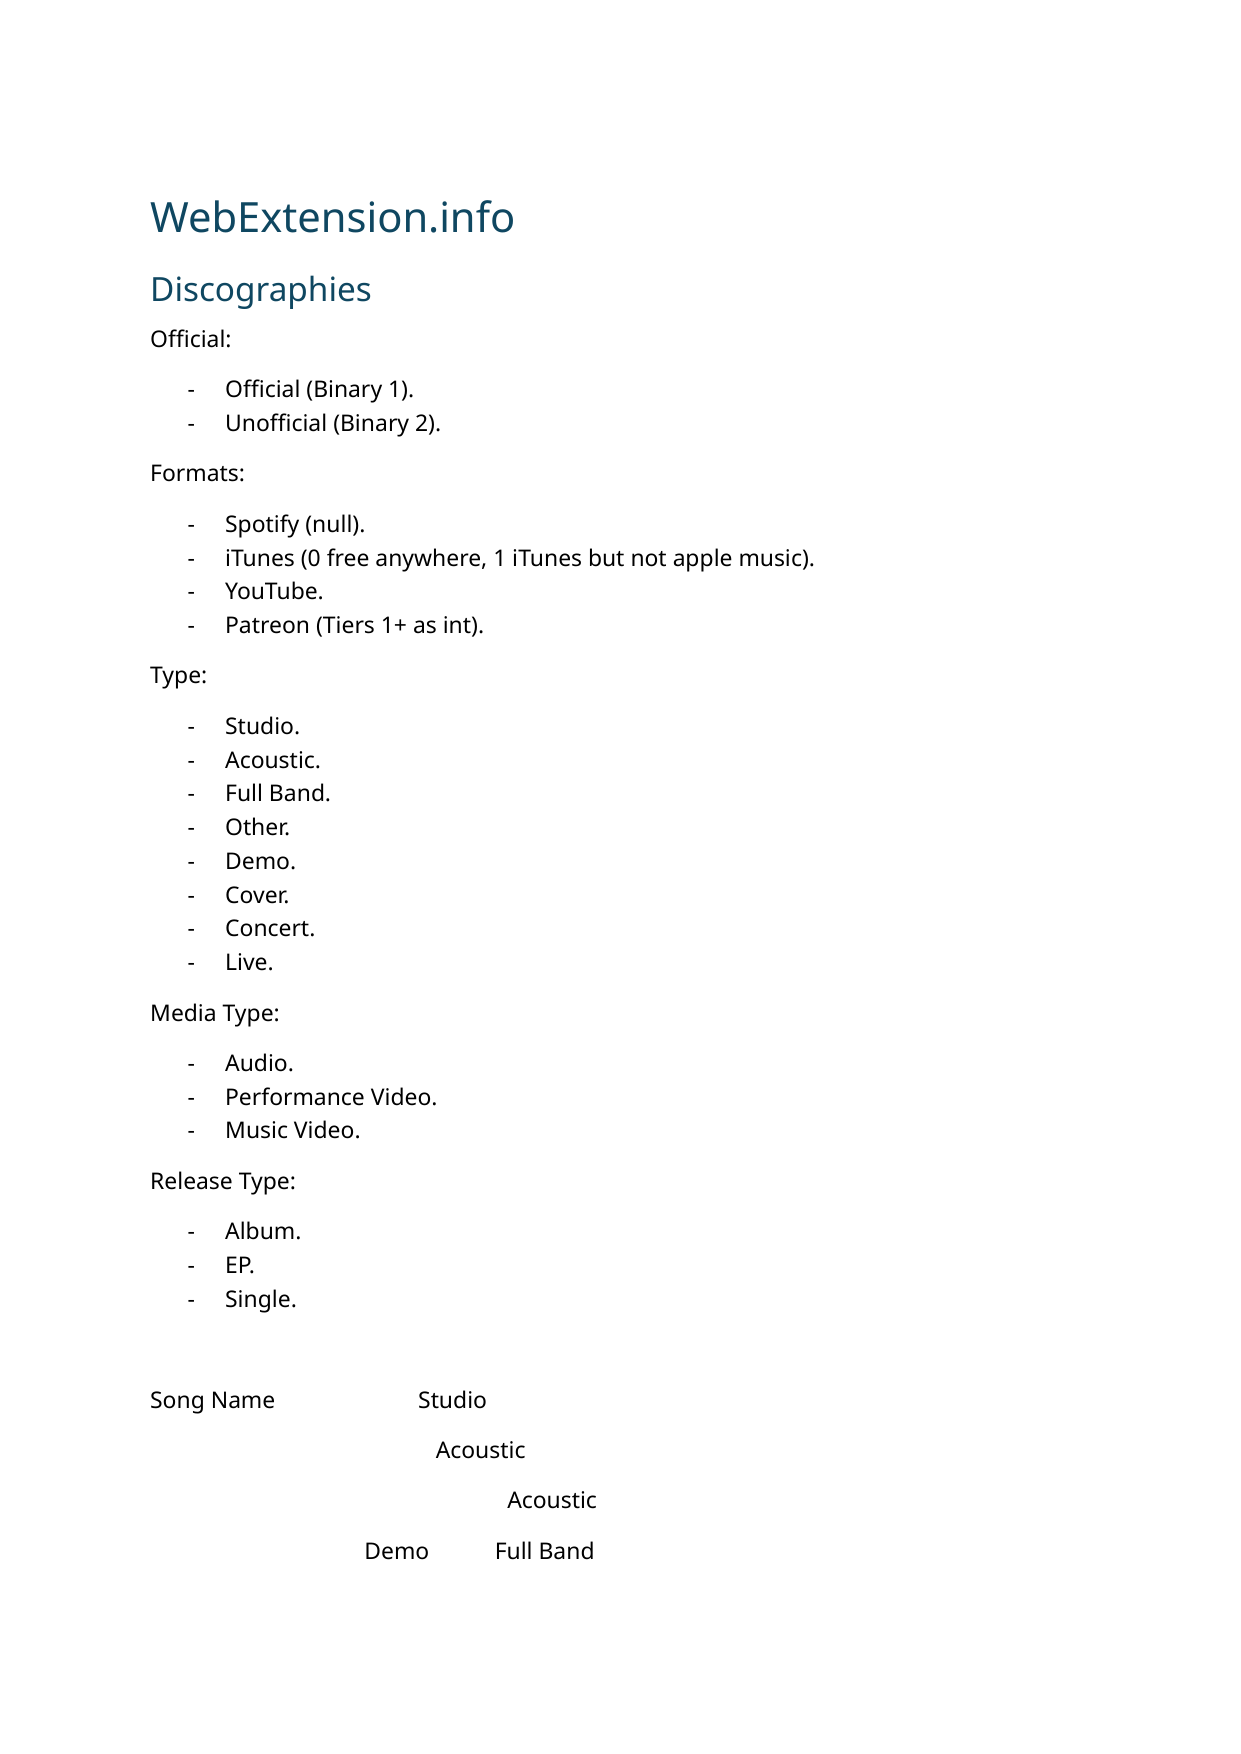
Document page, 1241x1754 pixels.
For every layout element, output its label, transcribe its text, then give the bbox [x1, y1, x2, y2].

list iTunes (0 free anywhere, 1 iTunes but not apple music). [187, 541, 1090, 573]
list Audio. [187, 1047, 1090, 1078]
text Type: [150, 659, 1090, 691]
list Live. [187, 946, 1090, 977]
list Music Video. [187, 1114, 1090, 1146]
list Album. [187, 1215, 1090, 1246]
list Demo. [187, 845, 1090, 876]
list Single. [187, 1283, 1090, 1314]
text Release Type: [150, 1165, 1090, 1196]
list Patreon (Tiers 1+ as int). [187, 609, 1090, 640]
list Full Band. [187, 777, 1090, 808]
text Song Name Studio [150, 1383, 1090, 1415]
text Acoustic [150, 1484, 1090, 1516]
list Other. [187, 811, 1090, 842]
list Concert. [187, 912, 1090, 943]
subtitle WebExtension.info [150, 187, 1090, 244]
list EP. [187, 1249, 1090, 1280]
list Performance Video. [187, 1081, 1090, 1112]
text Media Type: [150, 996, 1090, 1028]
list Acoustic. [187, 743, 1090, 775]
list Official (Binary 1). [187, 373, 1090, 404]
list Unofficial (Binary 2). [187, 407, 1090, 438]
text Official: [150, 323, 1090, 354]
subtitle Discographies [150, 265, 1090, 311]
text Formats: [150, 457, 1090, 488]
text Demo Full Band [150, 1535, 1090, 1566]
list Studio. [187, 710, 1090, 741]
text Acoustic [150, 1434, 1090, 1465]
list Spotify (null). [187, 508, 1090, 539]
list Cover. [187, 878, 1090, 910]
list YouTube. [187, 575, 1090, 606]
